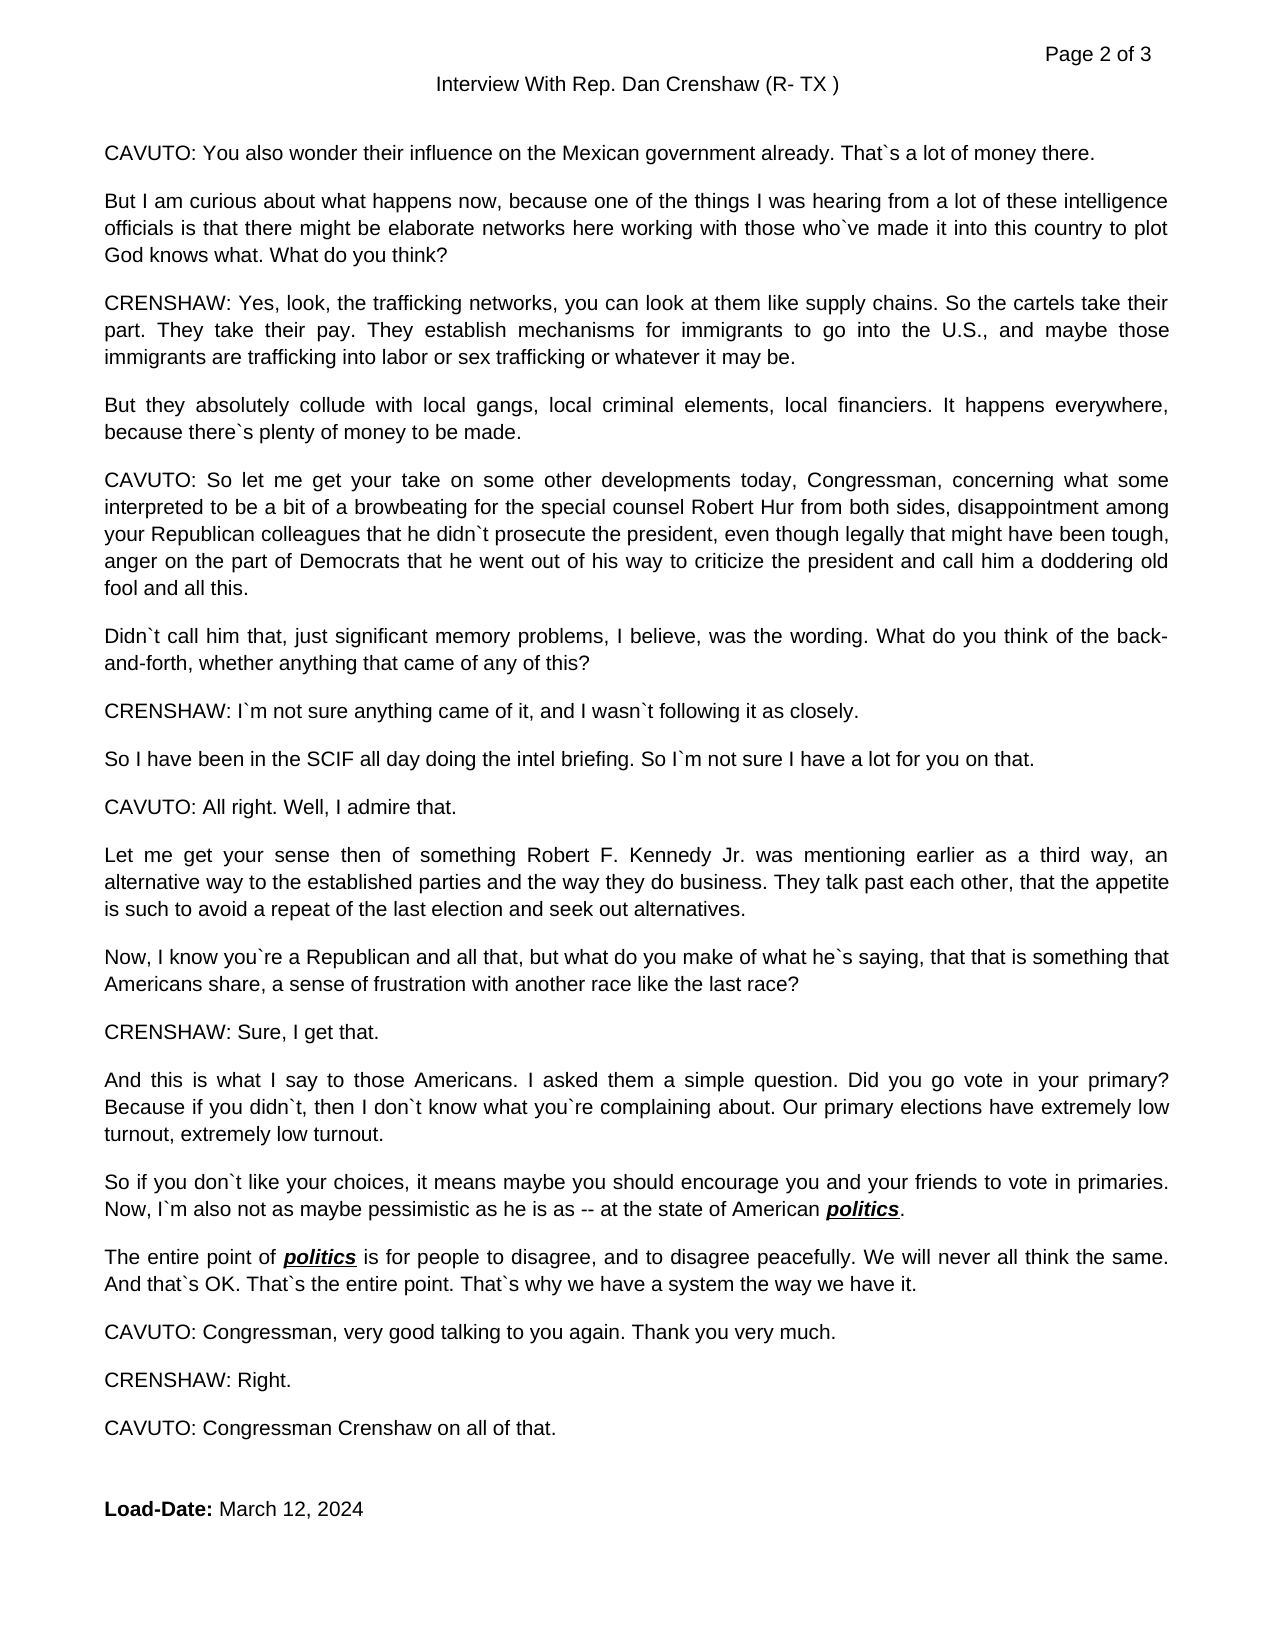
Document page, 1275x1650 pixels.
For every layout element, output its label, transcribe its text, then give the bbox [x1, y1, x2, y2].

text CAVUTO: Congressman Crenshaw on all of that. [104, 1412, 1171, 1439]
text CAVUTO: All right. Well, I admire that. [104, 792, 1171, 819]
text Didn`t call him that, just significant memory problems, I believe, was the wording. What do you think of the back-and-forth, whether anything that came of any of this? [104, 621, 1171, 675]
text CAVUTO: You also wonder their influence on the Mexican government already. That`s a lot of money there. [104, 137, 1171, 164]
text So I have been in the SCIF all day doing the intel briefing. So I`m not sure I have a lot for you on that. [104, 744, 1171, 771]
text CAVUTO: So let me get your take on some other developments today, Congressman, concerning what some interpreted to be a bit of a browbeating for the special counsel Robert Hur from both sides, disappointment among your Republican colleagues that he didn`t prosecute the president, even though legally that might have been tough, anger on the part of Democrats that he went out of his way to criticize the president and call him a doddering old fool and all this. [104, 464, 1171, 600]
text CRENSHAW: I`m not sure anything came of it, and I wasn`t following it as closely. [104, 696, 1171, 723]
text But they absolutely collude with local gangs, local criminal elements, local financiers. It happens everywhere, because there`s plenty of money to be made. [104, 389, 1171, 444]
text The entire point of politics is for people to disagree, and to disagree peacefully. We will never all think the same. And that`s OK. That`s the entire point. That`s why we have a system the way we have it. [104, 1242, 1171, 1296]
text CAVUTO: Congressman, very good talking to you again. Thank you very much. [104, 1317, 1171, 1344]
text CRENSHAW: Yes, look, the trafficking networks, you can look at them like supply chains. So the cartels take their part. They take their pay. They establish mechanisms for immigrants to go into the U.S., and maybe those immigrants are trafficking into labor or sex trafficking or whatever it may be. [104, 287, 1171, 369]
text And this is what I say to those Americans. I asked them a simple question. Did you go vote in your primary? Because if you didn`t, then I don`t know what you`re complaining about. Our primary elections have extremely low turnout, extremely low turnout. [104, 1064, 1171, 1146]
text CRENSHAW: Sure, I get that. [104, 1017, 1171, 1044]
text Now, I know you`re a Republican and all that, but what do you make of what he`s saying, that that is something that Americans share, a sense of frustration with another race like the last race? [104, 942, 1171, 996]
text Load-Date: March 12, 2024 [104, 1464, 1171, 1520]
text But I am curious about what happens now, because one of the things I was hearing from a lot of these intelligence officials is that there might be elaborate networks here working with those who`ve made it into this country to plot God knows what. What do you think? [104, 185, 1171, 267]
text Let me get your sense then of something Robert F. Kennedy Jr. was mentioning earlier as a third way, an alternative way to the established parties and the way they do business. They talk past each other, that the appetite is such to avoid a repeat of the last election and seek out alternatives. [104, 839, 1171, 921]
text CRENSHAW: Right. [104, 1364, 1171, 1392]
text So if you don`t like your choices, it means maybe you should encourage you and your friends to vote in primaries. Now, I`m also not as maybe pessimistic as he is as -- at the state of American politics. [104, 1167, 1171, 1221]
